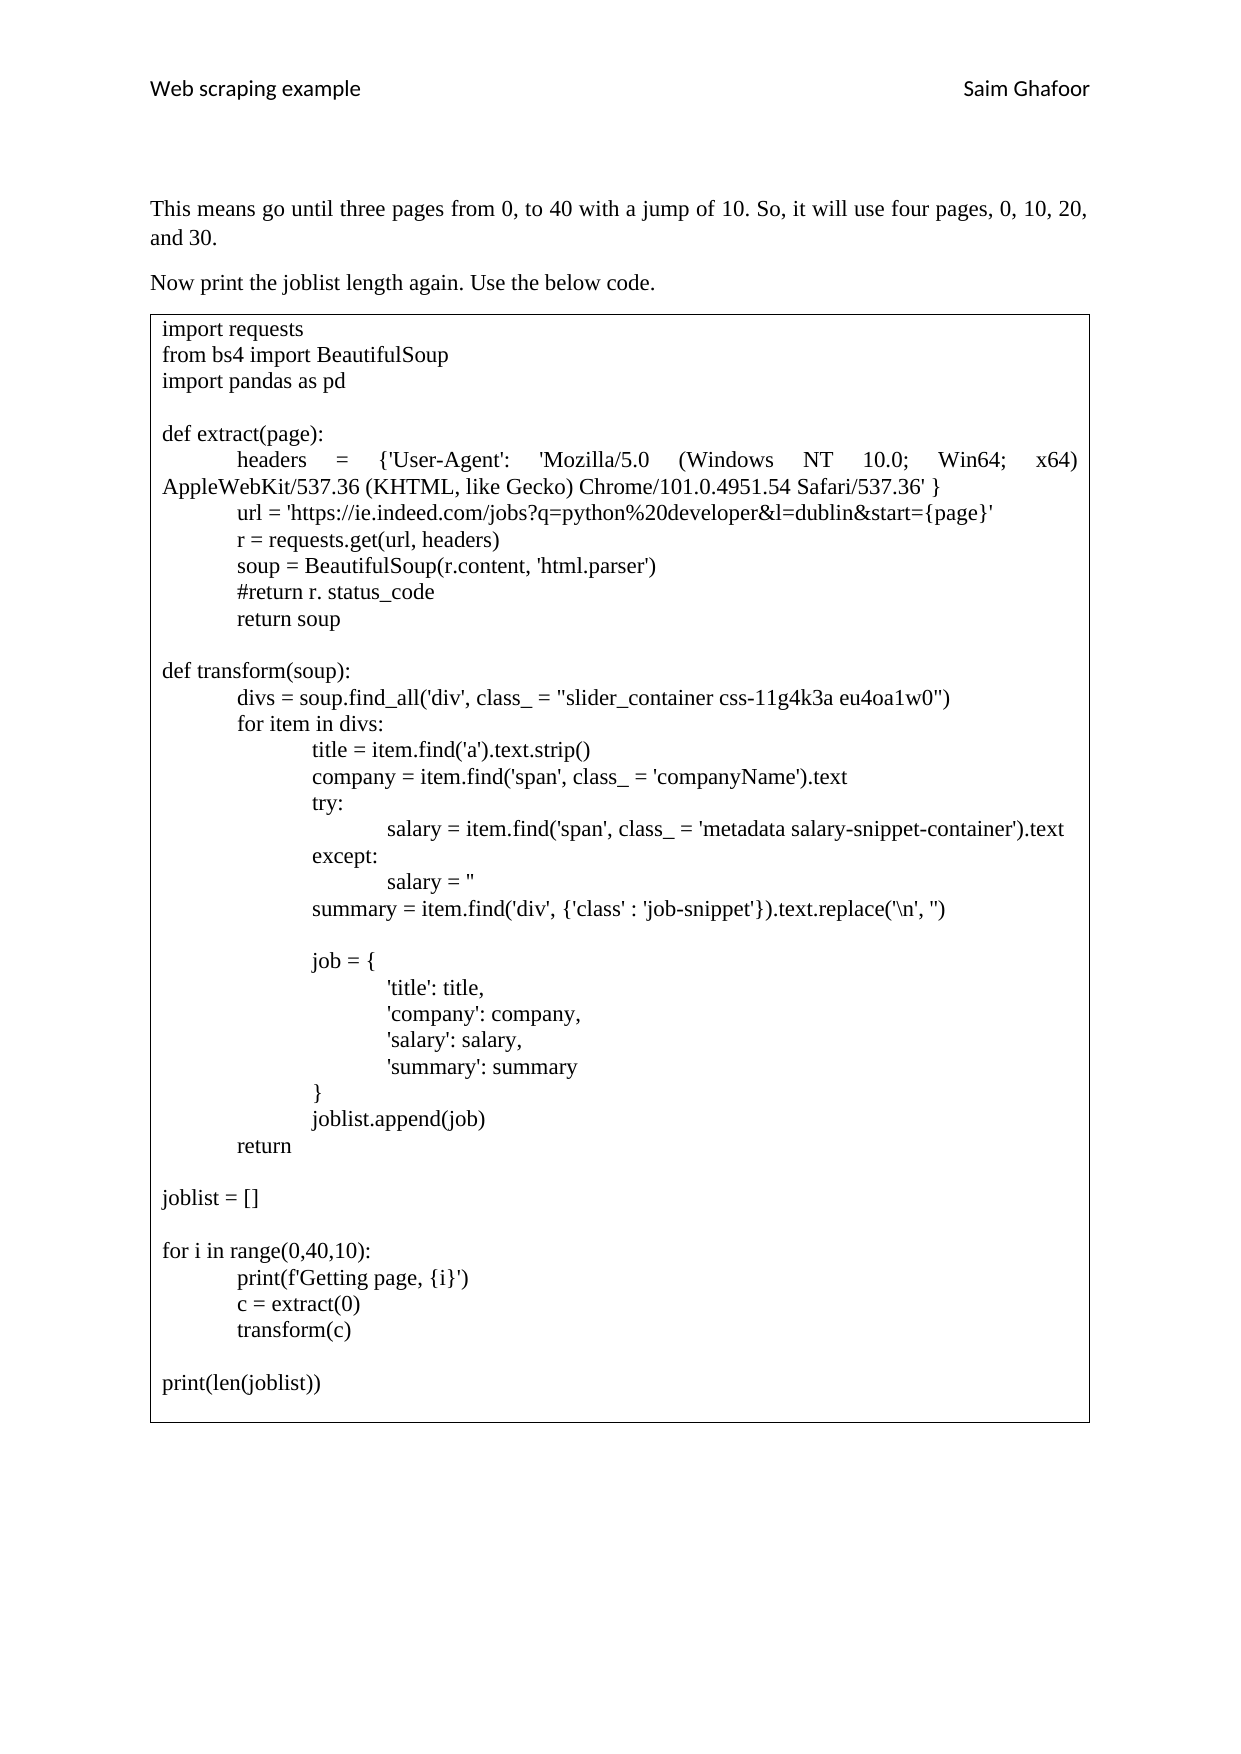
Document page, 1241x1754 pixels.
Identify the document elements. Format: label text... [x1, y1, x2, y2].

table_header import requests from bs4 import BeautifulSoup import pandas as pd def extract(page): headers = {'User-Agent': 'Mozilla/5.0 (Windows NT 10.0; Win64; x64) AppleWebKit/537.36 (KHTML, like Gecko) Chrome/101.0.4951.54 Safari/537.36' } url = 'https://ie.indeed.com/jobs?q=python%20developer&l=dublin&start={page}' r = requests.get(url, headers) soup = BeautifulSoup(r.content, 'html.parser') #return r. status_code return soup def transform(soup): divs = soup.find_all('div', class_ = "slider_container css-11g4k3a eu4oa1w0") for item in divs: title = item.find('a').text.strip() company = item.find('span', class_ = 'companyName').text try: salary = item.find('span', class_ = 'metadata salary-snippet-container').text except: salary = '' summary = item.find('div', {'class' : 'job-snippet'}).text.replace('\n', '') job = { 'title': title, 'company': company, 'salary': salary, 'summary': summary } joblist.append(job) return joblist = [] for i in range(0,40,10): print(f'Getting page, {i}') c = extract(0) transform(c) print(len(joblist)) [151, 315, 1089, 1422]
text Now print the joblist length again. Use the below code. [150, 269, 1090, 295]
text This means go until three pages from 0, to 40 with a jump of 10. So, it will use four pages, 0, 10, 20, and 30. [150, 195, 1090, 250]
